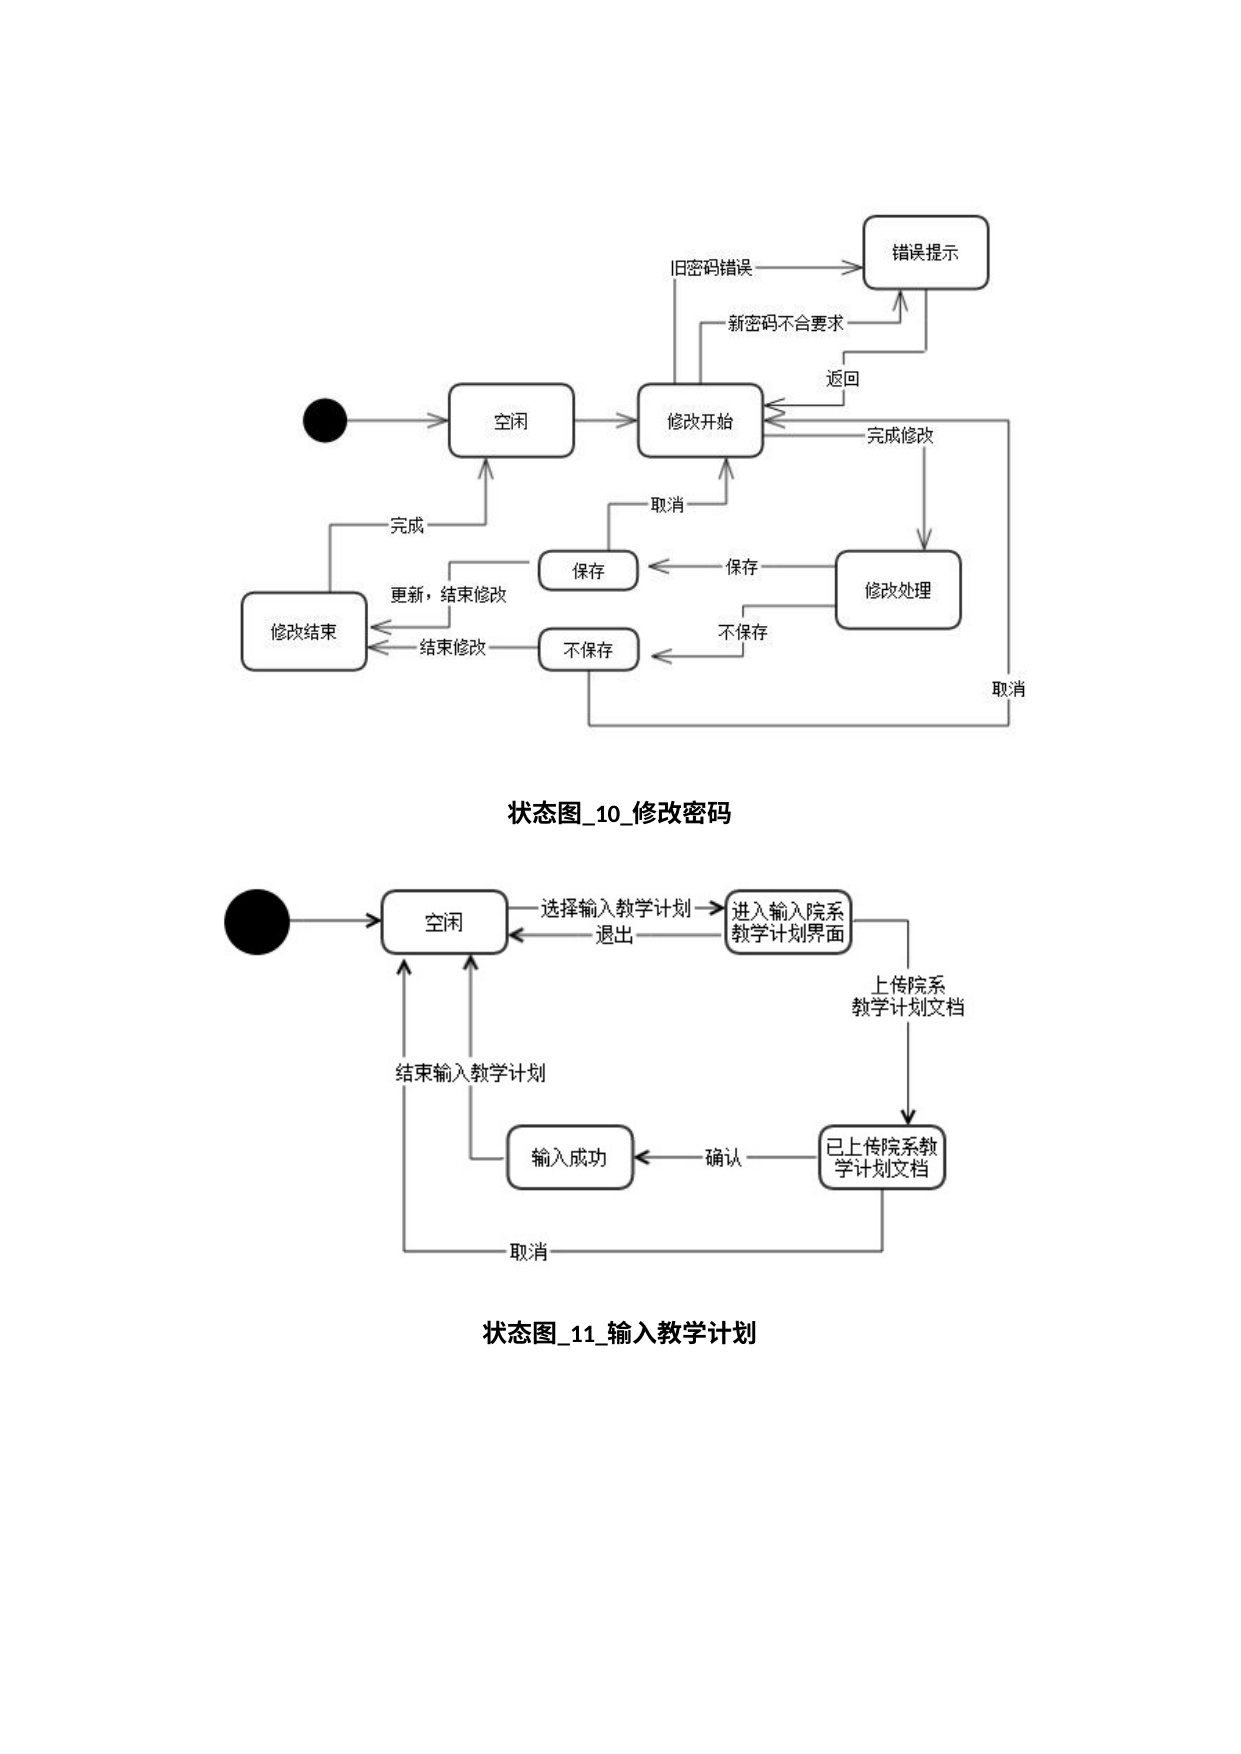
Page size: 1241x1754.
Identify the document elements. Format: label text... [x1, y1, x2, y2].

picture [187, 844, 995, 1294]
text 状态图_10_修改密码 [187, 779, 1053, 844]
text 状态图_11_输入教学计划 [187, 1299, 1053, 1364]
picture [187, 162, 1052, 758]
